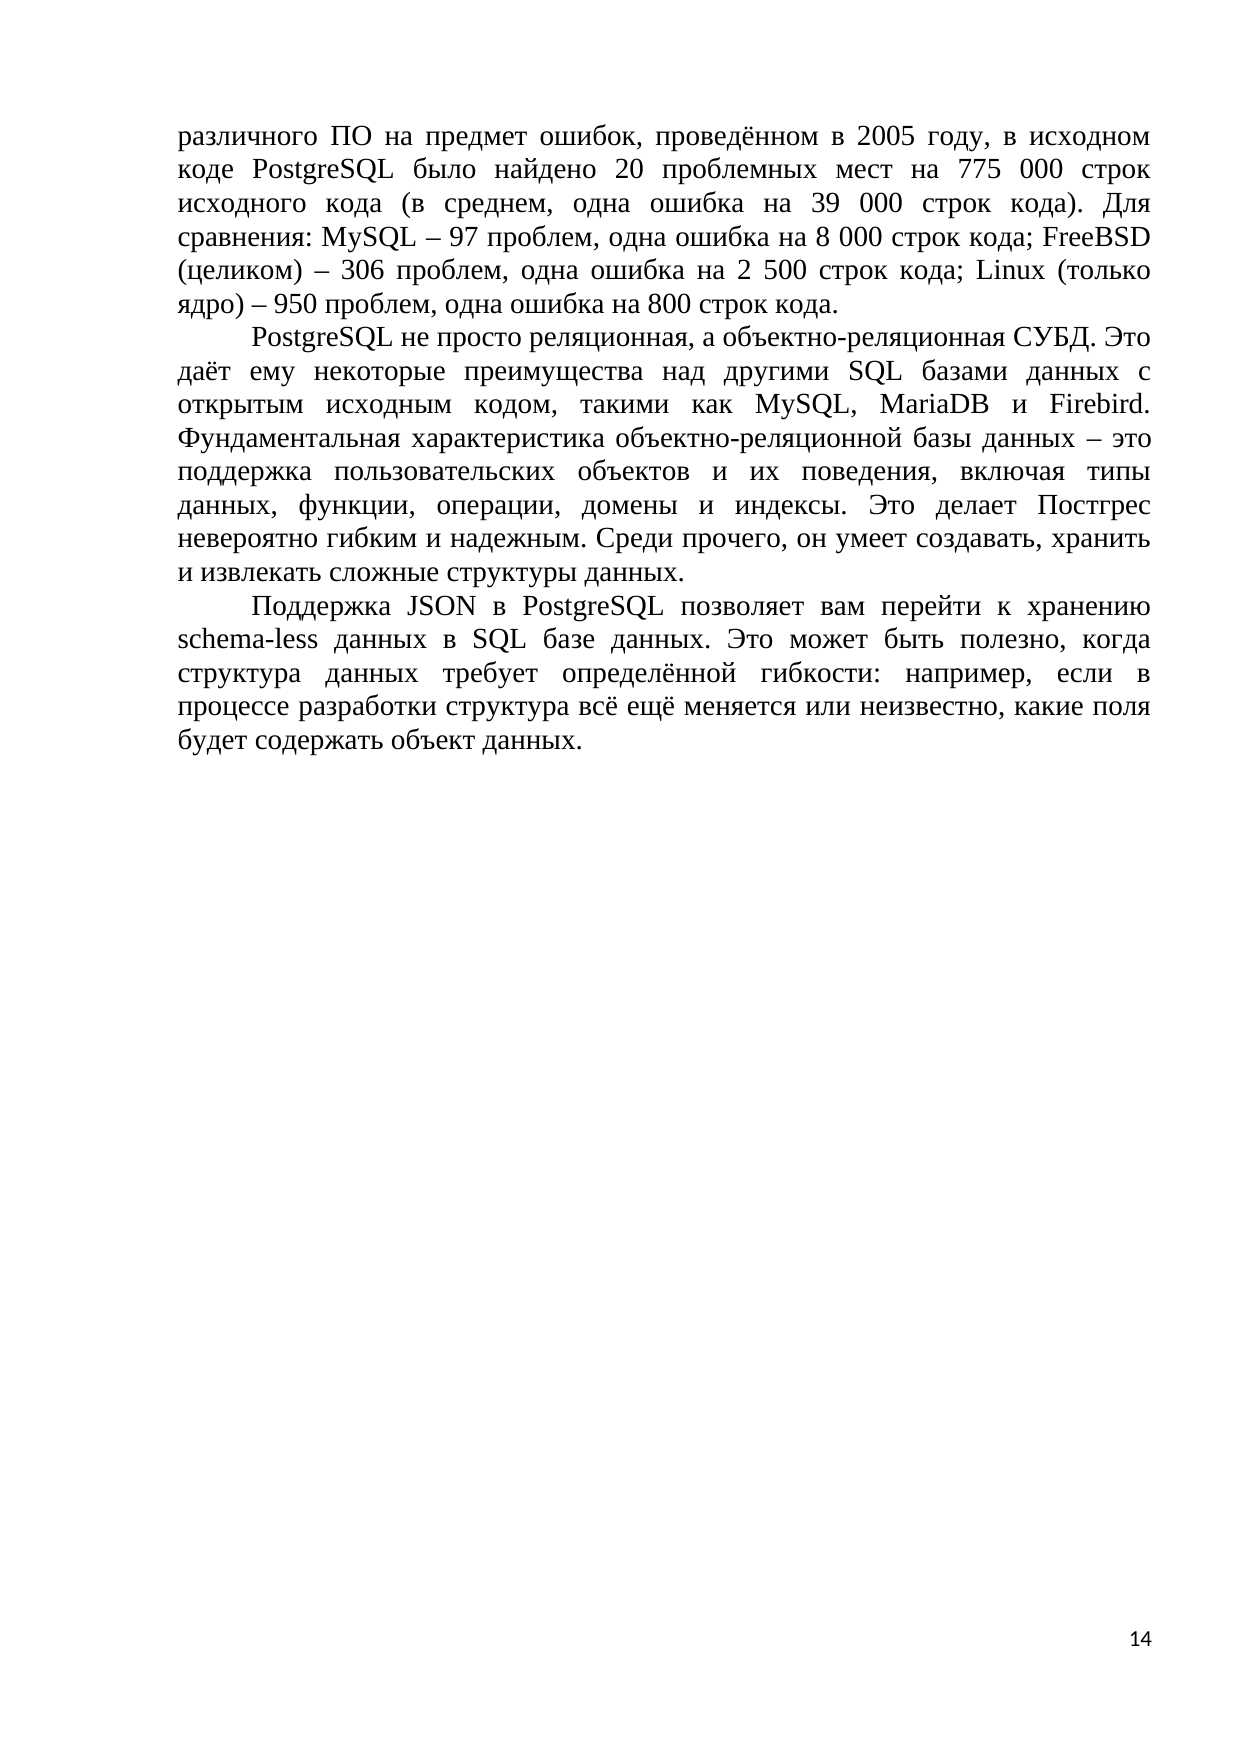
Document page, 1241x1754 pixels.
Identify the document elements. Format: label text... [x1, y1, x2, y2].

text PostgreSQL не просто реляционная, а объектно-реляционная СУБД. Это даёт ему некоторые преимущества над другими SQL базами данных с открытым исходным кодом, такими как MySQL, MariaDB и Firebird. Фундаментальная характеристика объектно-реляционной базы данных – это поддержка пользовательских объектов и их поведения, включая типы данных, функции, операции, домены и индексы. Это делает Постгрес невероятно гибким и надежным. Среди прочего, он умеет создавать, хранить и извлекать сложные структуры данных. [177, 319, 1152, 588]
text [177, 118, 1152, 319]
text Поддержка JSON в PostgreSQL позволяет вам перейти к хранению schema-less данных в SQL базе данных. Это может быть полезно, когда структура данных требует определённой гибкости: например, если в процессе разработки структура всё ещё меняется или неизвестно, какие поля будет содержать объект данных. [177, 588, 1152, 755]
